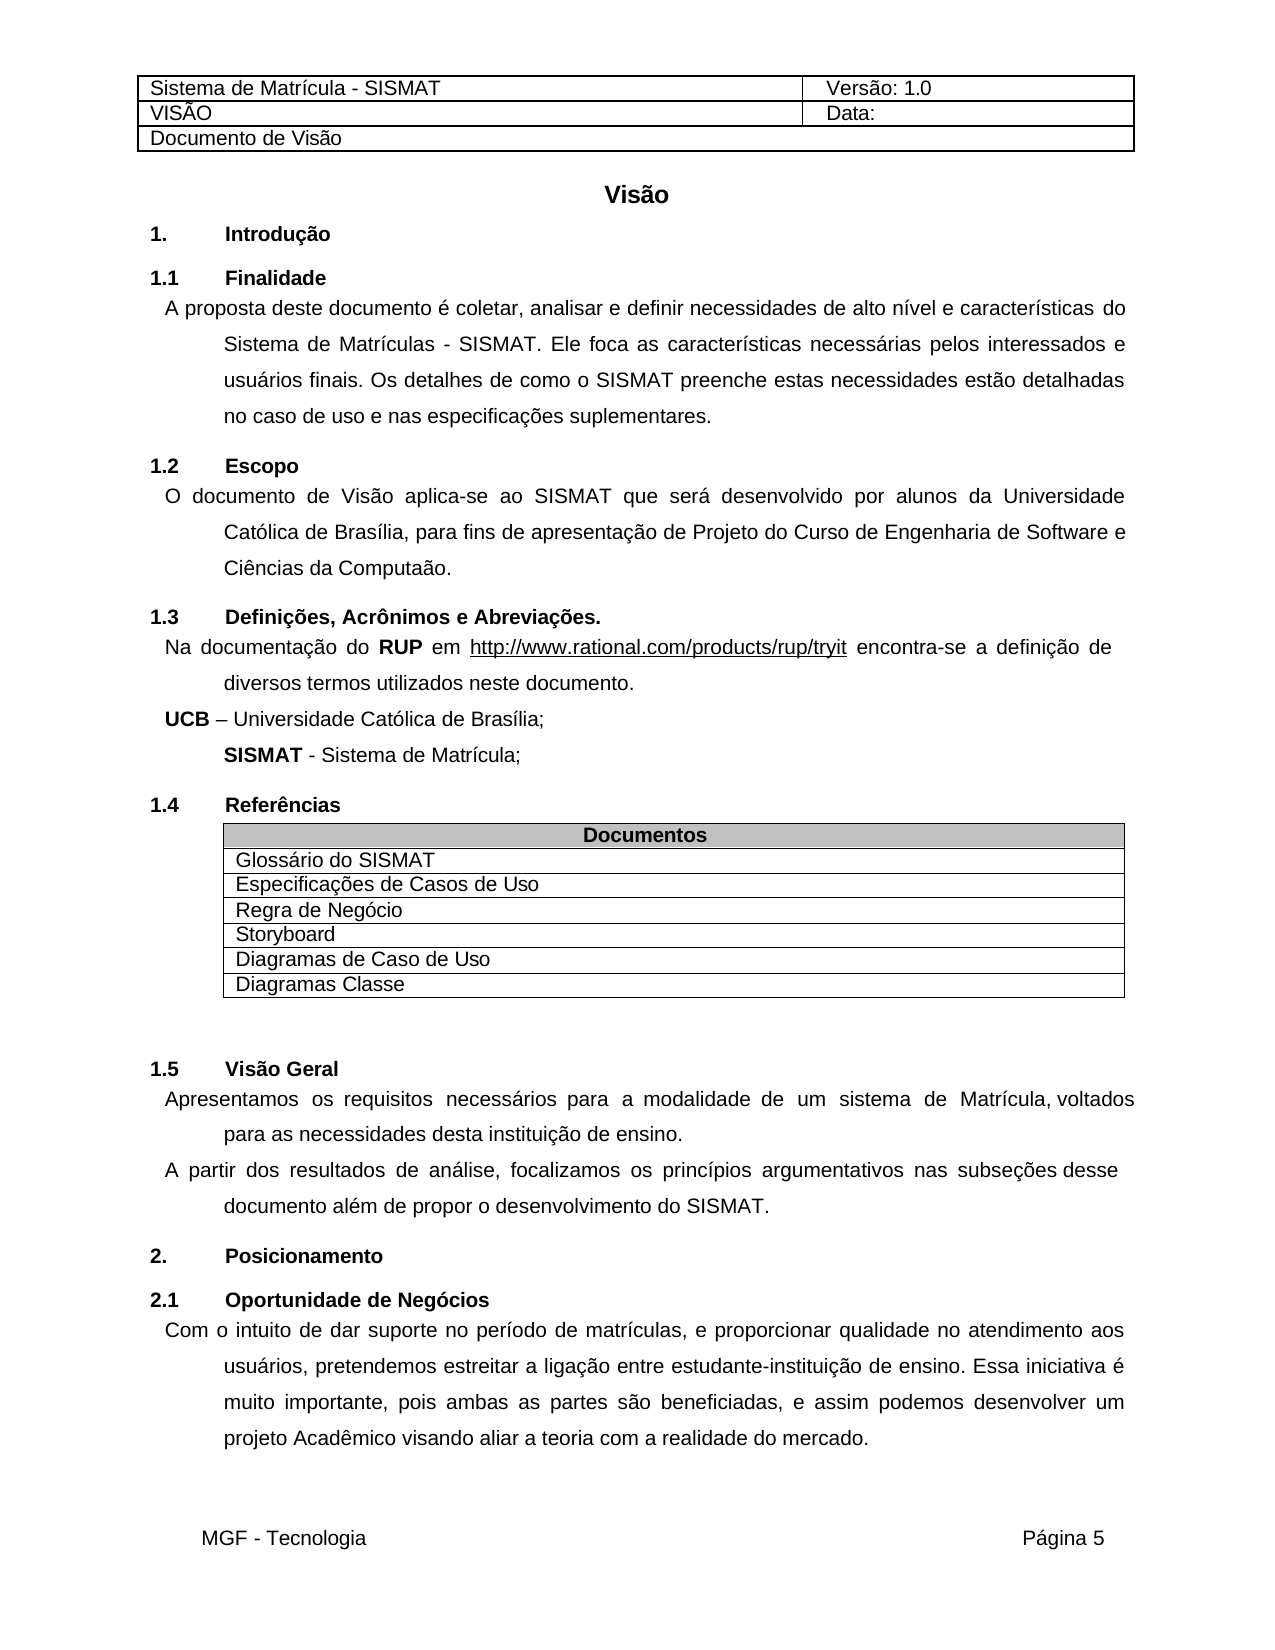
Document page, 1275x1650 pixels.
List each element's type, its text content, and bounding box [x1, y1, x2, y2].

table_cell Regra de Negócio [224, 898, 1124, 922]
subtitle Escopo [150, 453, 1162, 477]
subtitle Visão Geral [150, 1056, 1162, 1080]
text SISMAT - Sistema de Matrícula; [224, 743, 1162, 767]
text Na documentação do RUP em http://www.rational.com/products/rup/tryit encontra-se a definição de diversos termos utilizados neste documento. [164, 635, 1112, 695]
subtitle Definições, Acrônimos e Abreviações. [150, 605, 1162, 629]
subtitle Finalidade [150, 266, 1162, 290]
table_cell Diagramas Classe [224, 974, 1124, 997]
text A proposta deste documento é coletar, analisar e definir necessidades de alto nível e características do Sistema de Matrículas - SISMAT. Ele foca as características necessárias pelos interessados e usuários finais. Os detalhes de como o SISMAT preenche estas necessidades estão detalhadas no caso de uso e nas especificações suplementares. [164, 296, 1126, 428]
table_cell Especificações de Casos de Uso [224, 874, 1124, 897]
text Com o intuito de dar suporte no período de matrículas, e proporcionar qualidade no atendimento aos usuários, pretendemos estreitar a ligação entre estudante-instituição de ensino. Essa iniciativa é muito importante, pois ambas as partes são beneficiadas, e assim podemos desenvolver um projeto Acadêmico visando aliar a teoria com a realidade do mercado. [164, 1318, 1126, 1449]
subtitle Referências [150, 793, 1162, 817]
subtitle Posicionamento [150, 1244, 1162, 1268]
table_cell Diagramas de Caso de Uso [224, 948, 1124, 972]
text UCB – Universidade Católica de Brasília; [164, 707, 1162, 731]
table_cell Glossário do SISMAT [224, 849, 1124, 873]
table_header Documentos [224, 824, 1124, 847]
text Visão [604, 180, 1162, 208]
subtitle Oportunidade de Negócios [150, 1288, 1162, 1312]
subtitle Introdução [150, 222, 1162, 246]
text A partir dos resultados de análise, focalizamos os princípios argumentativos nas subseções desse documento além de propor o desenvolvimento do SISMAT. [164, 1158, 1162, 1218]
table_cell Storyboard [224, 924, 1124, 947]
text Apresentamos os requisitos necessários para a modalidade de um sistema de Matrícula, voltados para as necessidades desta instituição de ensino. [164, 1086, 1162, 1146]
text O documento de Visão aplica-se ao SISMAT que será desenvolvido por alunos da Universidade Católica de Brasília, para fins de apresentação de Projeto do Curso de Engenharia de Software e Ciências da Computaão. [164, 483, 1126, 579]
